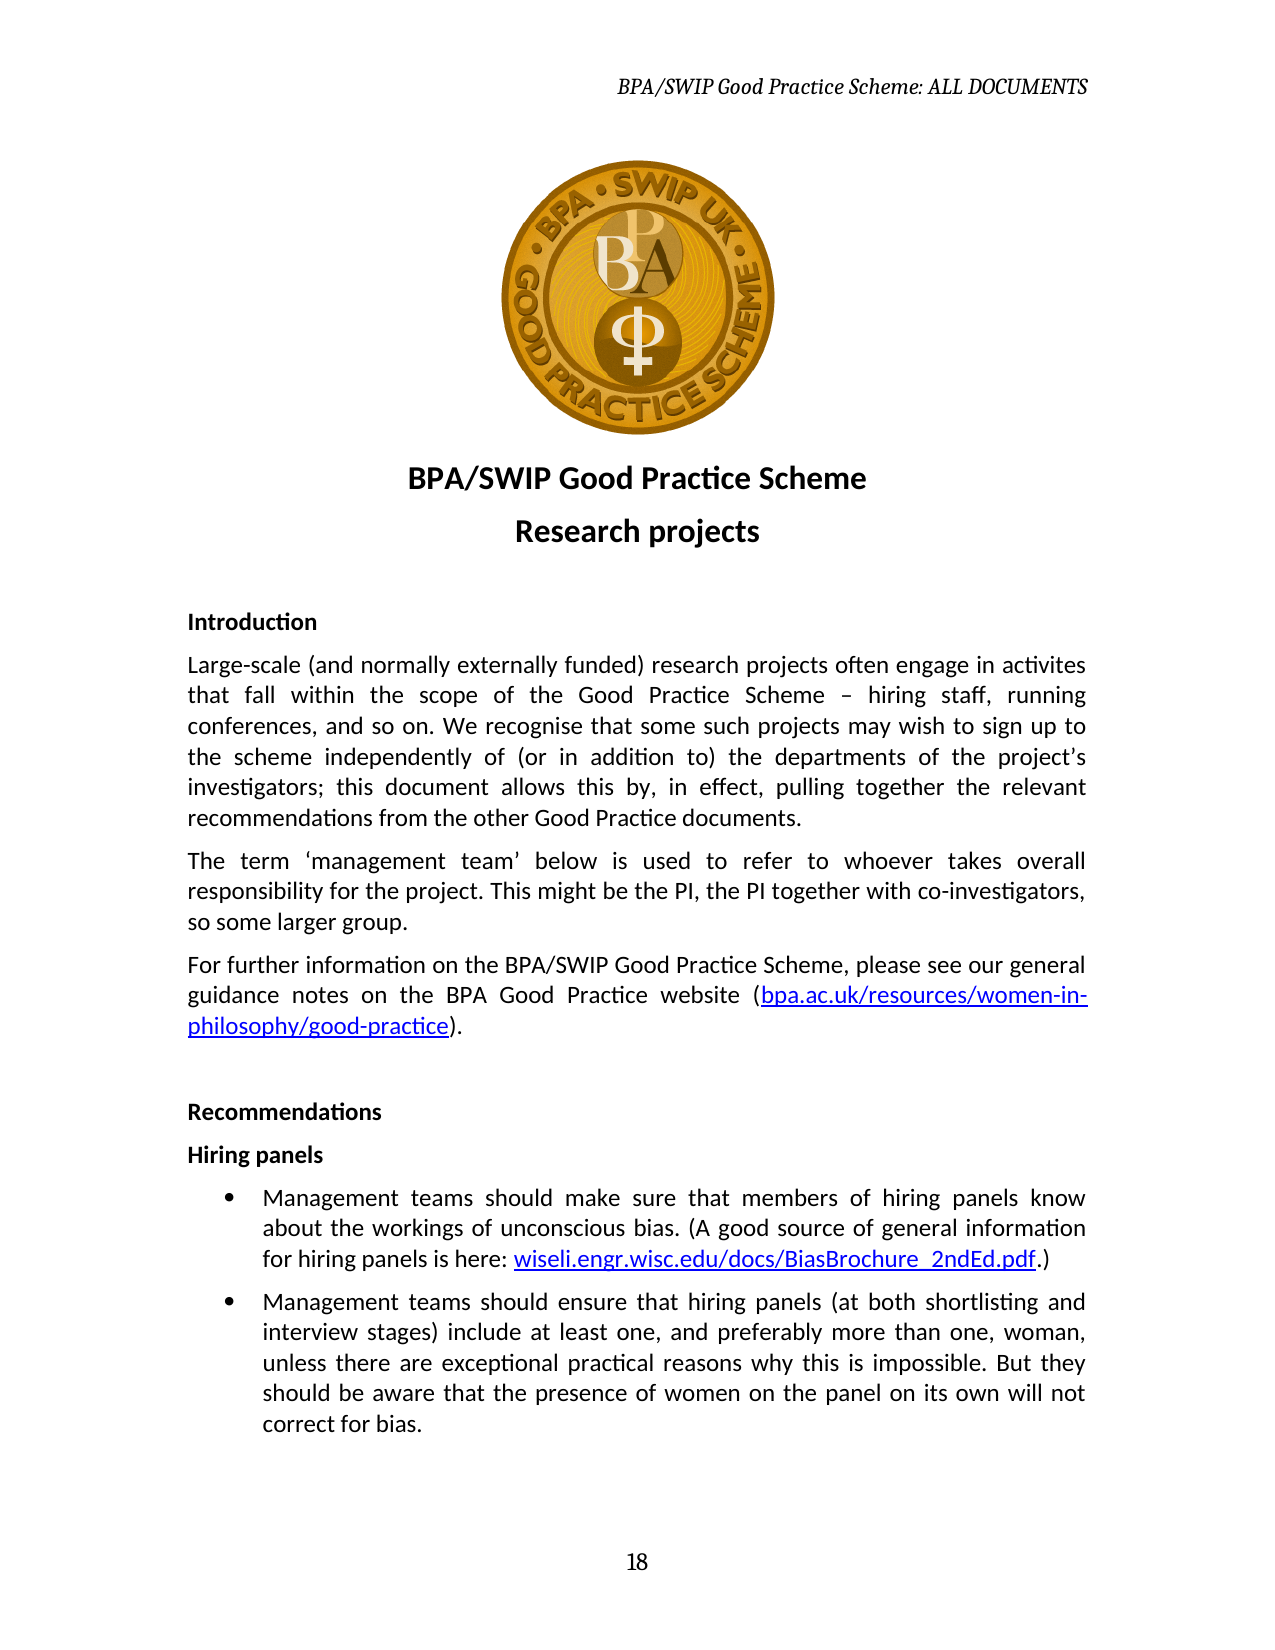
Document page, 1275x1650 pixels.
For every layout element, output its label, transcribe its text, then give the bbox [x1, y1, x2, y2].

list Management teams should ensure that hiring panels (at both shortlisting and interview stages) include at least one, and preferably more than one, woman, unless there are exceptional practical reasons why this is impossible. But they should be aware that the presence of women on the panel on its own will not correct for bias. [225, 1286, 1087, 1439]
text Research projects [187, 510, 1087, 551]
picture [490, 150, 785, 445]
text Hiring panels [187, 1139, 1087, 1169]
text Recommendations [187, 1096, 1087, 1126]
text The term ‘management team’ below is used to refer to whoever takes overall responsibility for the project. This might be the PI, the PI together with co-investigators, so some larger group. [187, 845, 1087, 936]
list Management teams should make sure that members of hiring panels know about the workings of unconscious bias. (A good source of general information for hiring panels is here: wiseli.engr.wisc.edu/docs/BiasBrochure_2ndEd.pdf.) [225, 1182, 1087, 1273]
text Introduction [187, 606, 1087, 637]
text BPA/SWIP Good Practice Scheme [187, 457, 1087, 497]
text Large-scale (and normally externally funded) research projects often engage in activites that fall within the scope of the Good Practice Scheme – hiring staff, running conferences, and so on. We recognise that some such projects may wish to sign up to the scheme independently of (or in addition to) the departments of the project’s investigators; this document allows this by, in effect, pulling together the relevant recommendations from the other Good Practice documents. [187, 649, 1087, 832]
text For further information on the BPA/SWIP Good Practice Scheme, please see our general guidance notes on the BPA Good Practice website (bpa.ac.uk/resources/women-in-philosophy/good-practice). [187, 949, 1087, 1040]
